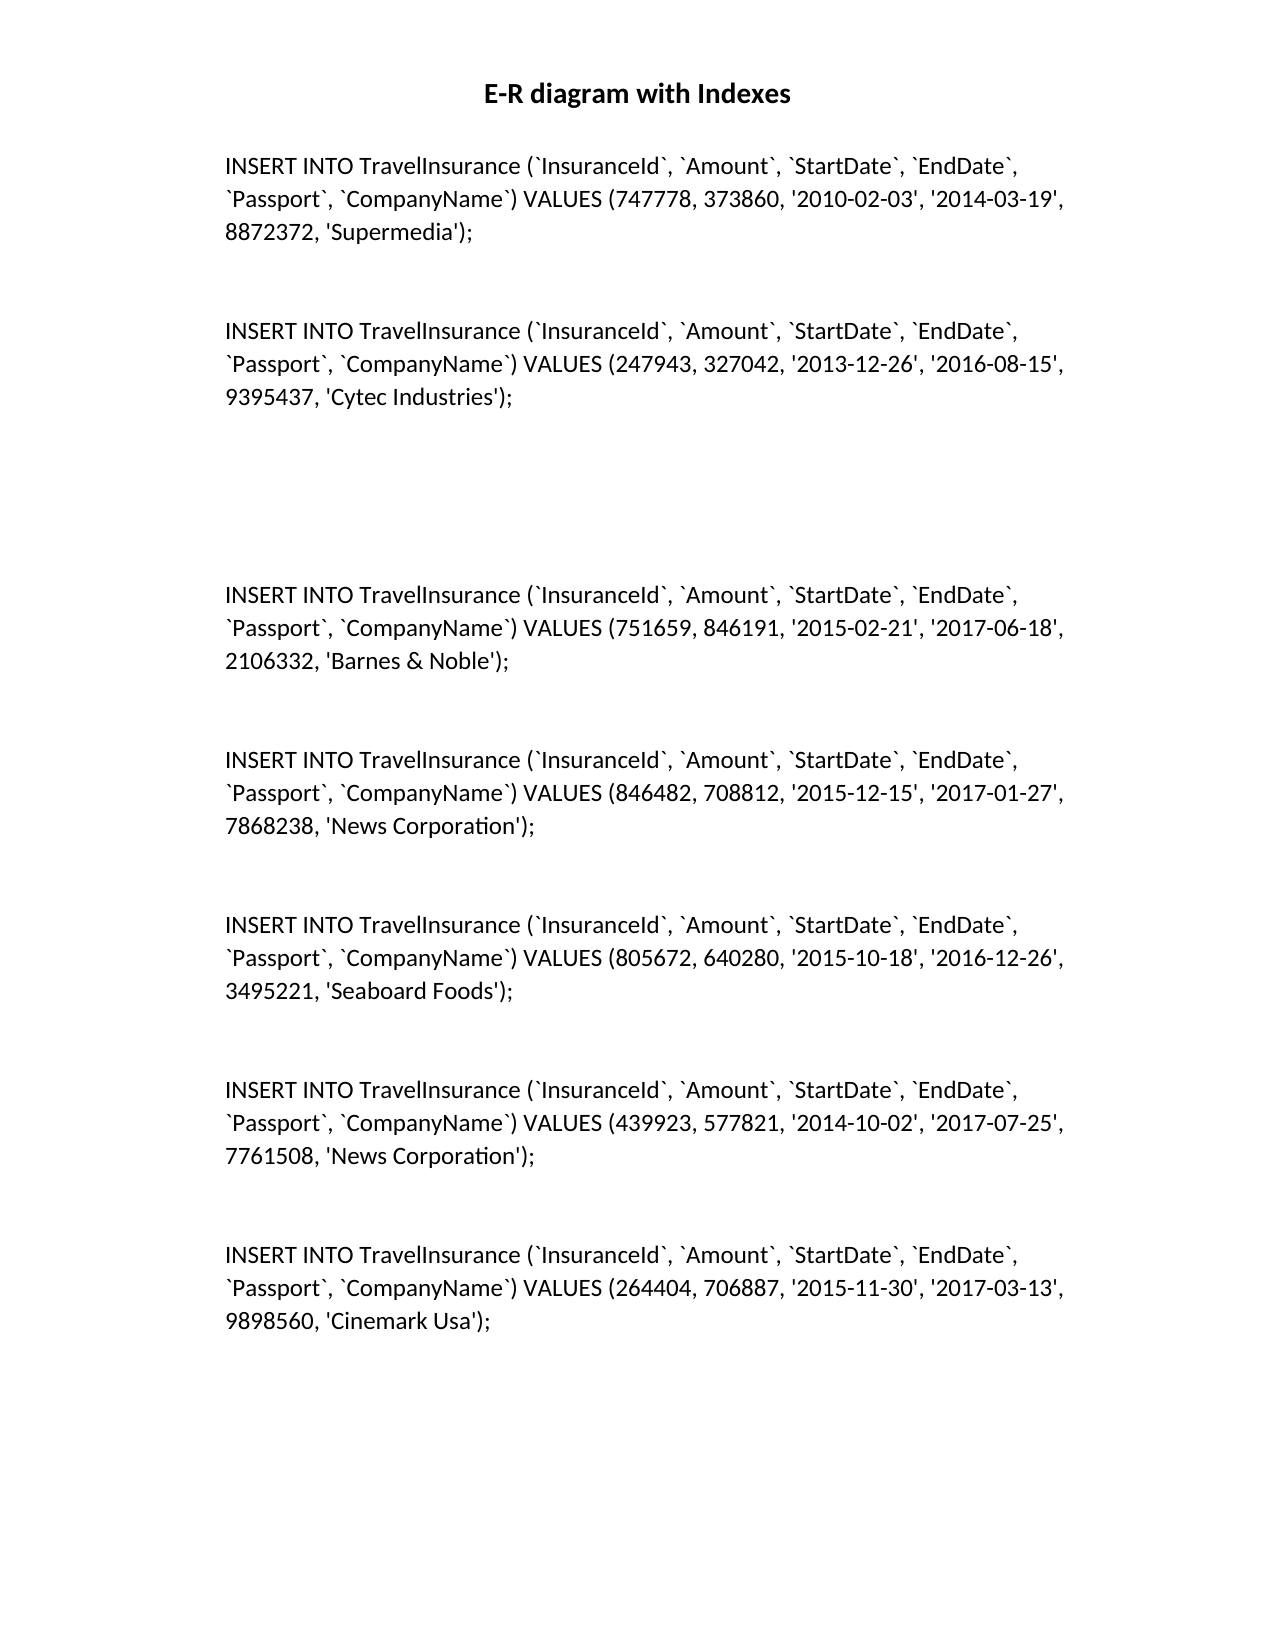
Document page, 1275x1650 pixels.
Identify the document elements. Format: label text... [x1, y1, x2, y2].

text INSERT INTO TravelInsurance (`InsuranceId`, `Amount`, `StartDate`, `EndDate`, `Passport`, `CompanyName`) VALUES (805672, 640280, '2015-10-18', '2016-12-26', 3495221, 'Seaboard Foods'); [225, 909, 1125, 1006]
text INSERT INTO TravelInsurance (`InsuranceId`, `Amount`, `StartDate`, `EndDate`, `Passport`, `CompanyName`) VALUES (747778, 373860, '2010-02-03', '2014-03-19', 8872372, 'Supermedia'); [225, 150, 1125, 246]
text INSERT INTO TravelInsurance (`InsuranceId`, `Amount`, `StartDate`, `EndDate`, `Passport`, `CompanyName`) VALUES (264404, 706887, '2015-11-30', '2017-03-13', 9898560, 'Cinemark Usa'); [225, 1239, 1125, 1336]
text INSERT INTO TravelInsurance (`InsuranceId`, `Amount`, `StartDate`, `EndDate`, `Passport`, `CompanyName`) VALUES (247943, 327042, '2013-12-26', '2016-08-15', 9395437, 'Cytec Industries'); [225, 315, 1125, 411]
text INSERT INTO TravelInsurance (`InsuranceId`, `Amount`, `StartDate`, `EndDate`, `Passport`, `CompanyName`) VALUES (846482, 708812, '2015-12-15', '2017-01-27', 7868238, 'News Corporation'); [225, 744, 1125, 841]
text INSERT INTO TravelInsurance (`InsuranceId`, `Amount`, `StartDate`, `EndDate`, `Passport`, `CompanyName`) VALUES (751659, 846191, '2015-02-21', '2017-06-18', 2106332, 'Barnes & Noble'); [225, 579, 1125, 676]
text INSERT INTO TravelInsurance (`InsuranceId`, `Amount`, `StartDate`, `EndDate`, `Passport`, `CompanyName`) VALUES (439923, 577821, '2014-10-02', '2017-07-25', 7761508, 'News Corporation'); [225, 1074, 1125, 1171]
